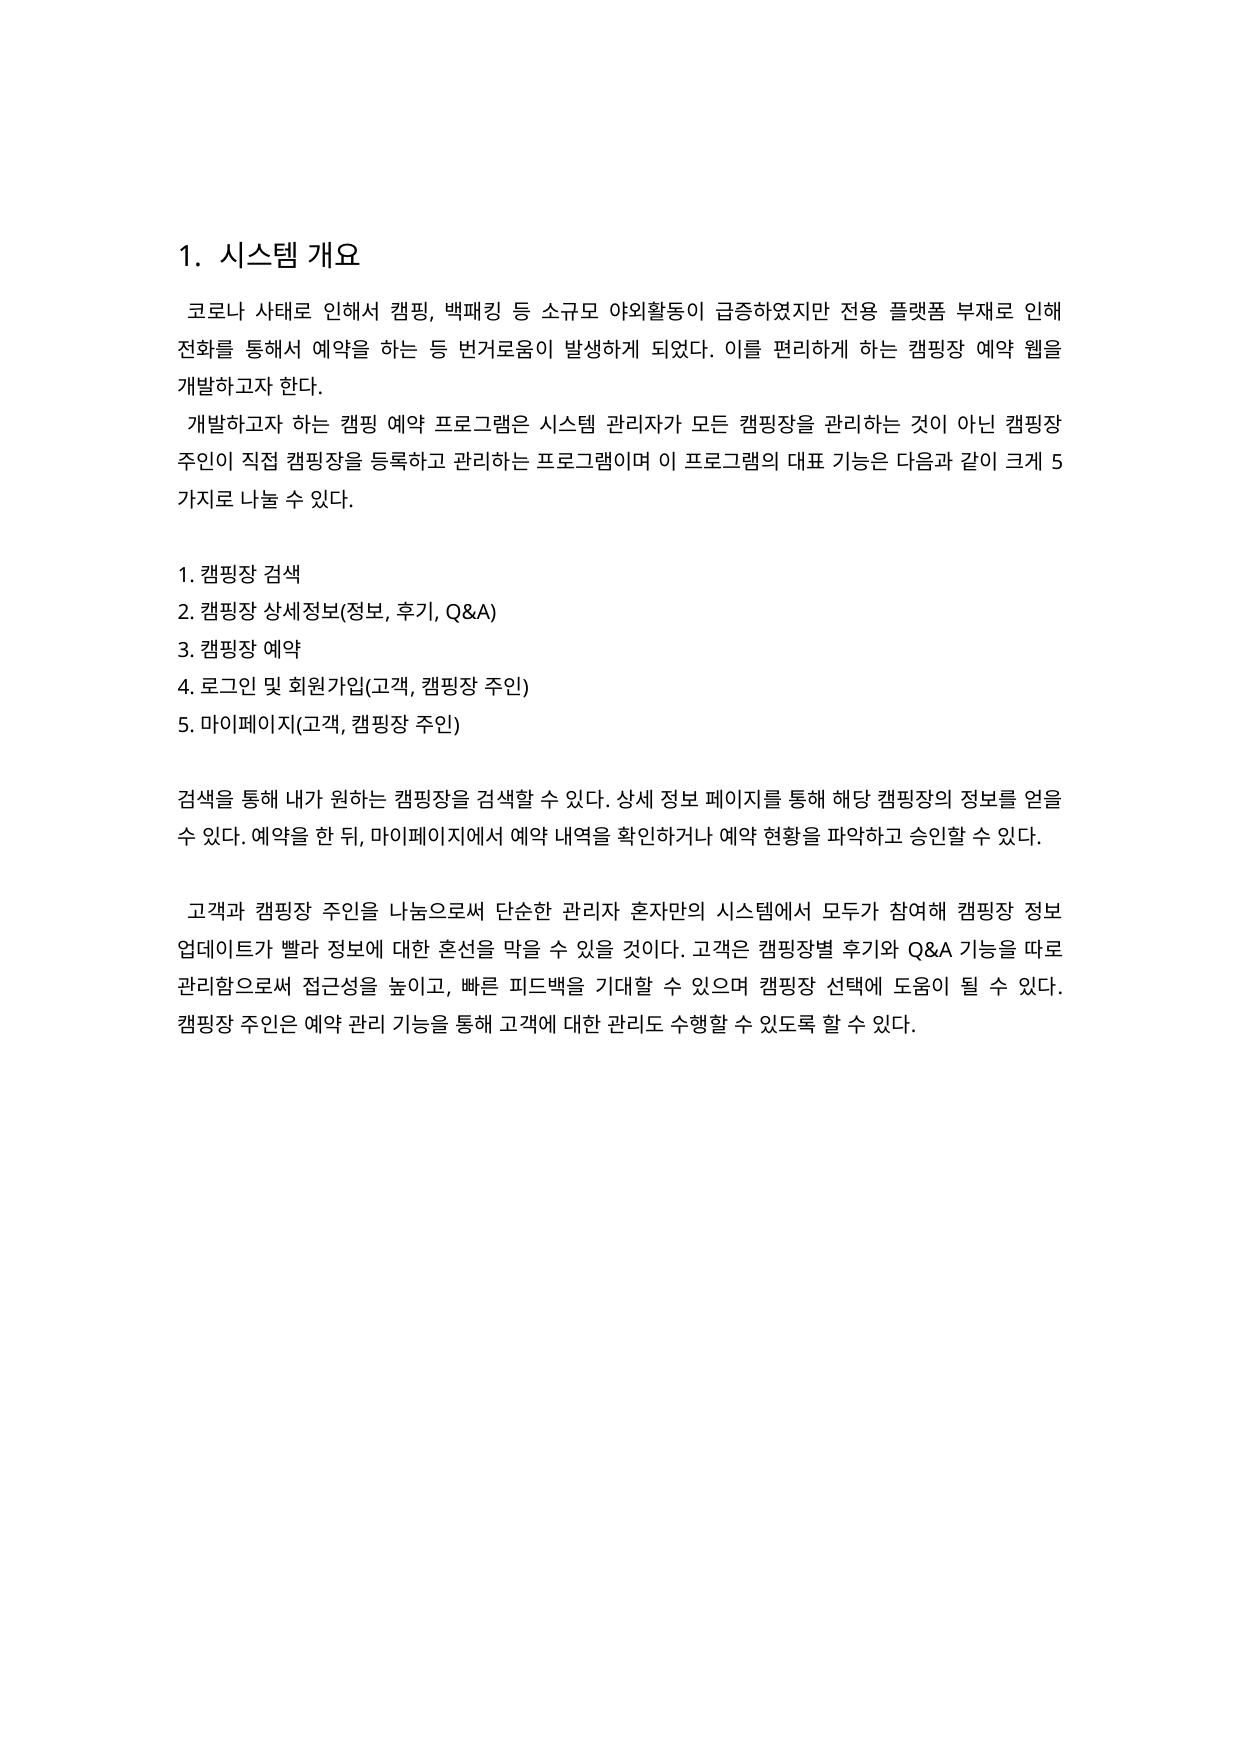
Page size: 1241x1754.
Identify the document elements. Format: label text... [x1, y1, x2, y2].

text 검색을 통해 내가 원하는 캠핑장을 검색할 수 있다. 상세 정보 페이지를 통해 해당 캠핑장의 정보를 얻을 수 있다. 예약을 한 뒤, 마이페이지에서 예약 내역을 확인하거나 예약 현황을 파악하고 승인할 수 있다. [177, 779, 1063, 854]
text 시스템 개요 [177, 217, 1063, 292]
text 5. 마이페이지(고객, 캠핑장 주인) [177, 704, 1063, 742]
text 3. 캠핑장 예약 [177, 629, 1063, 667]
text 2. 캠핑장 상세정보(정보, 후기, Q&A) [177, 592, 1063, 629]
text 개발하고자 하는 캠핑 예약 프로그램은 시스템 관리자가 모든 캠핑장을 관리하는 것이 아닌 캠핑장 주인이 직접 캠핑장을 등록하고 관리하는 프로그램이며 이 프로그램의 대표 기능은 다음과 같이 크게 5가지로 나눌 수 있다. [177, 404, 1063, 517]
text 코로나 사태로 인해서 캠핑, 백패킹 등 소규모 야외활동이 급증하였지만 전용 플랫폼 부재로 인해 전화를 통해서 예약을 하는 등 번거로움이 발생하게 되었다. 이를 편리하게 하는 캠핑장 예약 웹을 개발하고자 한다. [177, 292, 1063, 404]
text 1. 캠핑장 검색 [177, 554, 1063, 592]
text 4. 로그인 및 회원가입(고객, 캠핑장 주인) [177, 667, 1063, 704]
text 고객과 캠핑장 주인을 나눔으로써 단순한 관리자 혼자만의 시스템에서 모두가 참여해 캠핑장 정보 업데이트가 빨라 정보에 대한 혼선을 막을 수 있을 것이다. 고객은 캠핑장별 후기와 Q&A 기능을 따로 관리함으로써 접근성을 높이고, 빠른 피드백을 기대할 수 있으며 캠핑장 선택에 도움이 될 수 있다. 캠핑장 주인은 예약 관리 기능을 통해 고객에 대한 관리도 수행할 수 있도록 할 수 있다. [177, 892, 1063, 1042]
